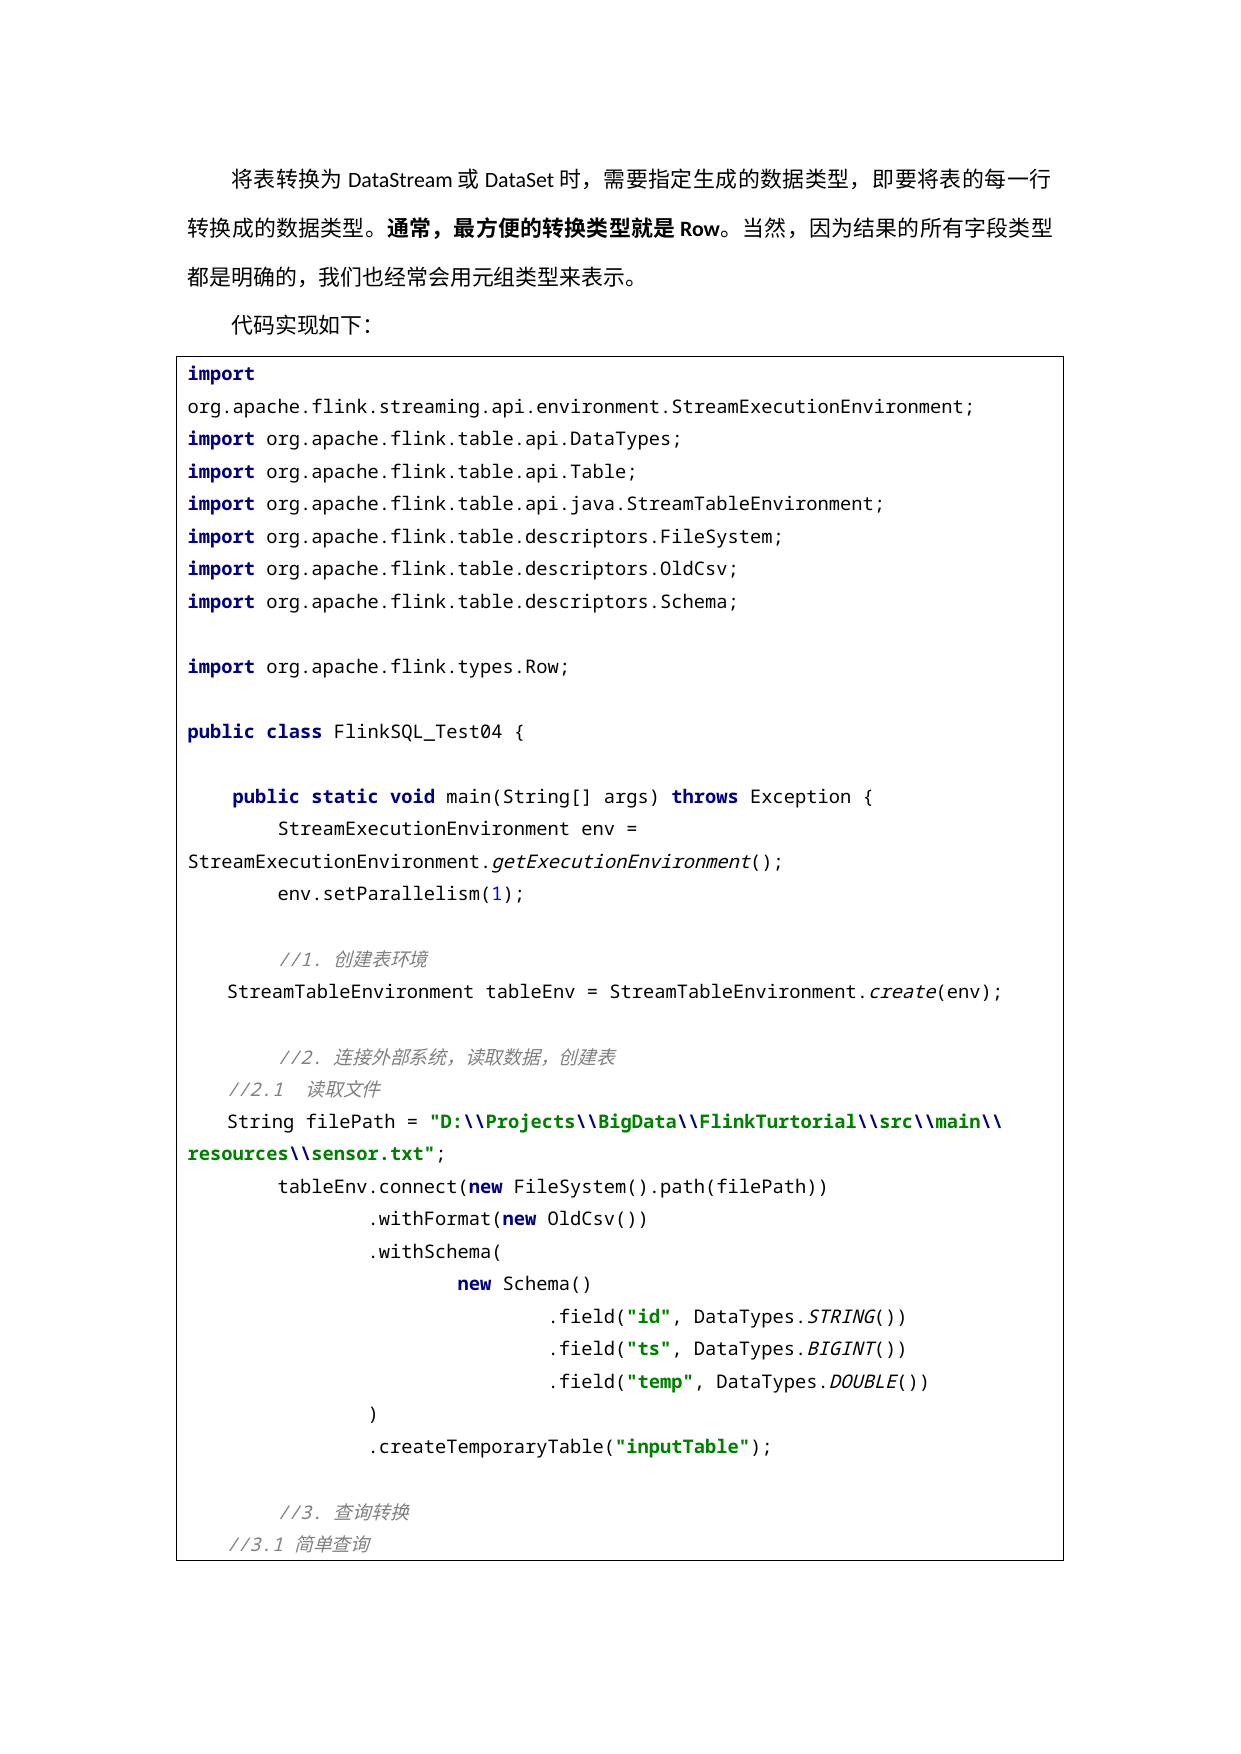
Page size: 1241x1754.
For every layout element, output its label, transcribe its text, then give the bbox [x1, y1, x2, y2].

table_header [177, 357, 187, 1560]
text 代码实现如下： [187, 308, 1053, 340]
text 将表转换为DataStream或DataSet时，需要指定生成的数据类型，即要将表的每一行转换成的数据类型。通常，最方便的转换类型就是Row。当然，因为结果的所有字段类型都是明确的，我们也经常会用元组类型来表示。 [187, 162, 1053, 292]
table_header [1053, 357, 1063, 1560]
